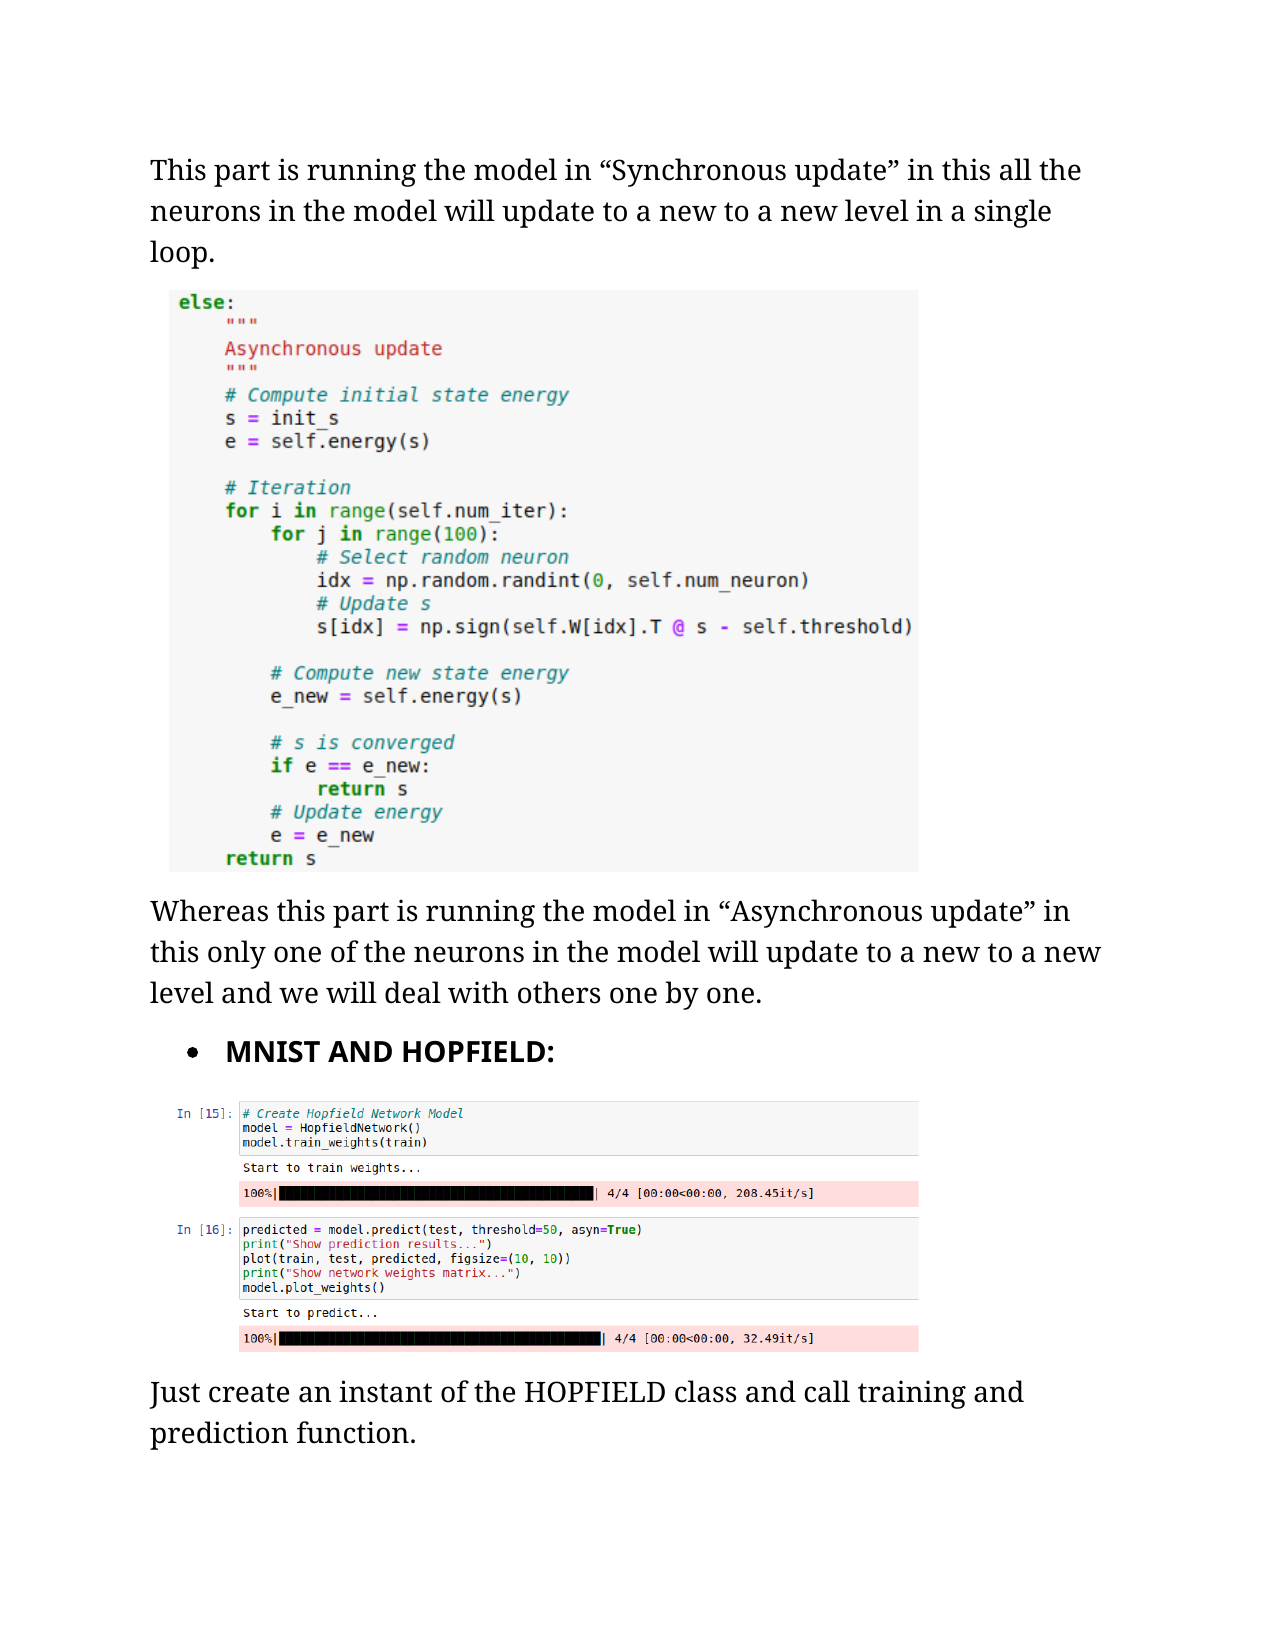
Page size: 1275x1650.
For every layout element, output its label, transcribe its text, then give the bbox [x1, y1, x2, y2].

list MNIST AND HOPFIELD: [187, 1032, 1125, 1071]
text This part is running the model in “Synchronous update” in this all the neurons in the model will update to a new to a new level in a single loop. [150, 150, 1125, 271]
text Whereas this part is running the model in “Asynchronous update” in this only one of the neurons in the model will update to a new to a new level and we will deal with others one by one. [150, 891, 1125, 1012]
text Just create an instant of the HOPFIELD class and call training and prediction function. [150, 1372, 1125, 1452]
